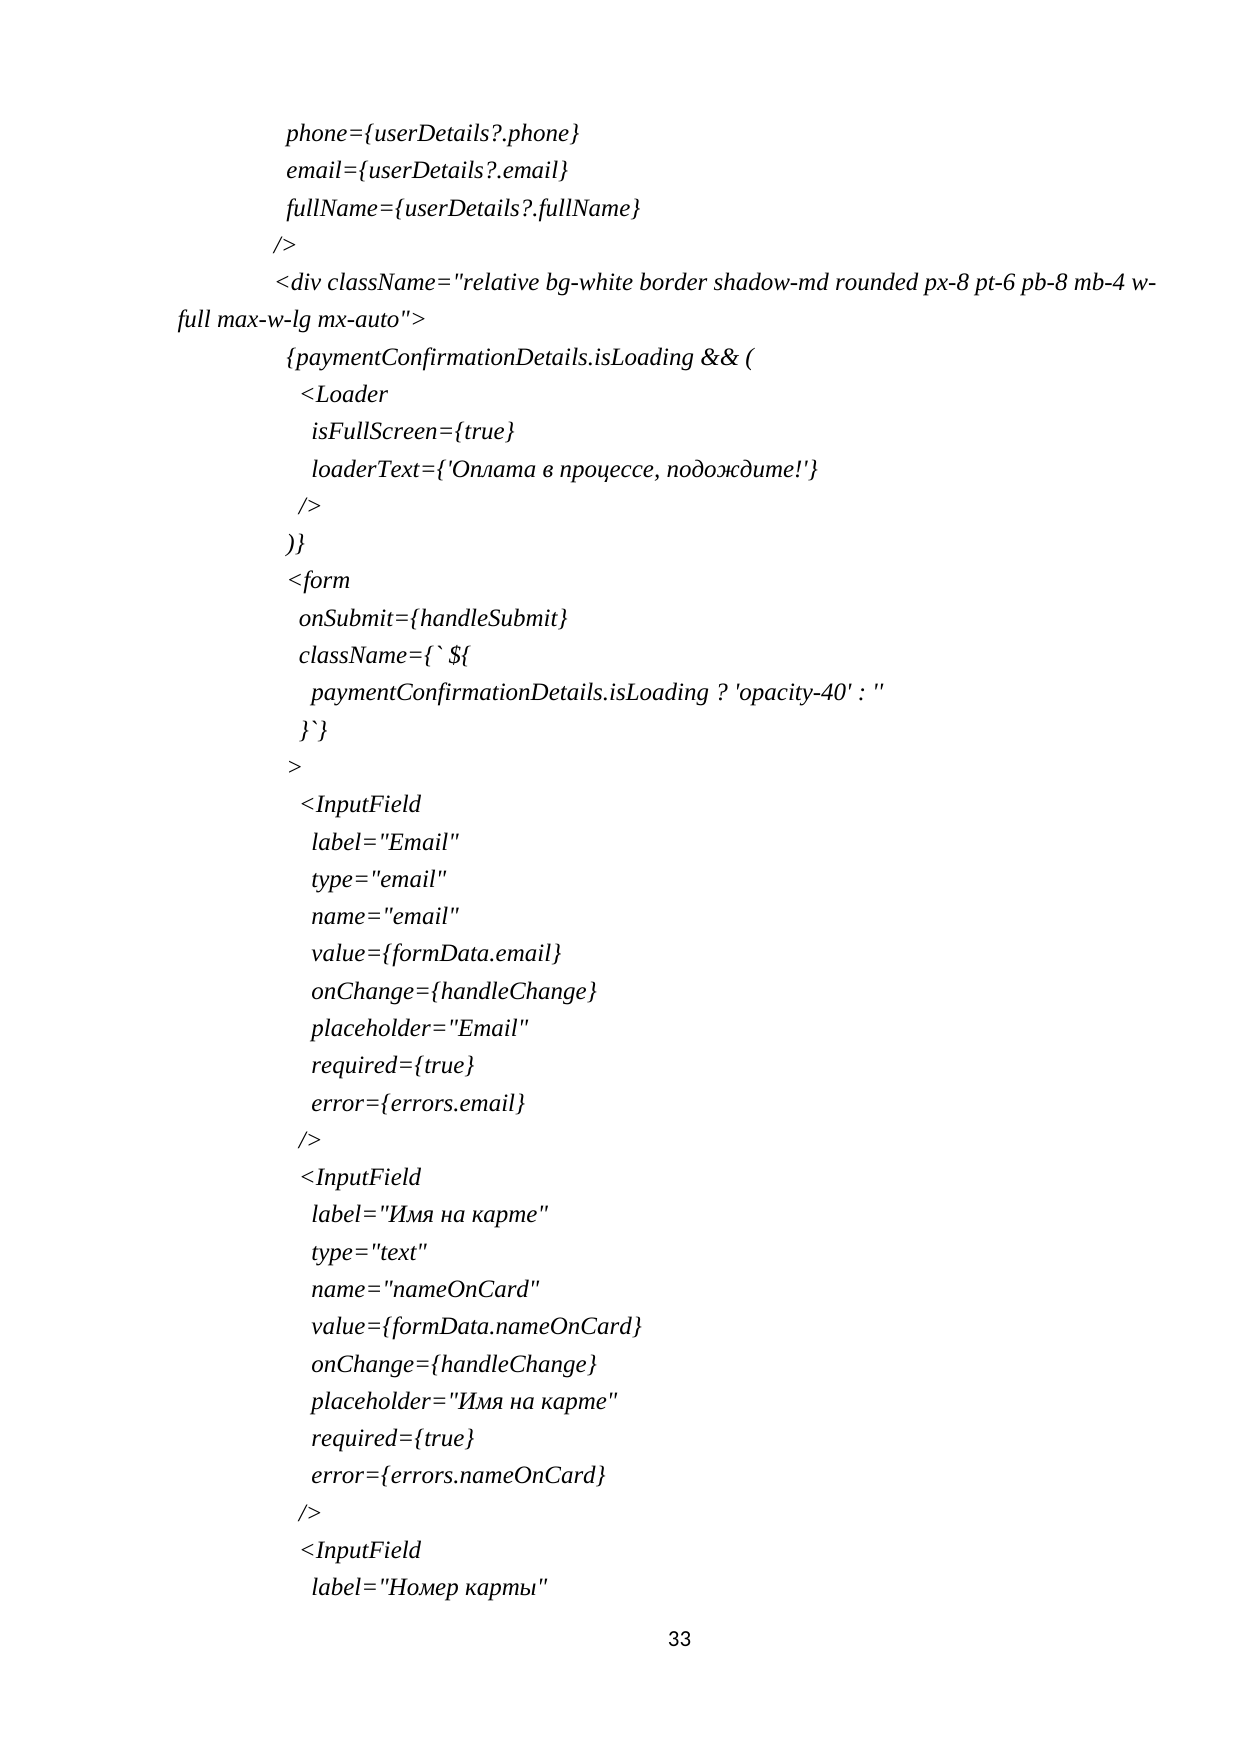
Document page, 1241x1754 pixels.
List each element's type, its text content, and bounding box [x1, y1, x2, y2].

text placeholder="Имя на карте" [177, 1386, 1181, 1415]
text onChange={handleChange} [177, 976, 1181, 1004]
text <InputField [177, 1162, 1181, 1191]
text email={userDetails?.email} [177, 155, 1181, 184]
text }`} [177, 715, 1181, 743]
text className={` ${ [177, 640, 1181, 669]
text error={errors.nameOnCard} [177, 1461, 1181, 1489]
text loaderText={'Оплата в процессе, подождите!'} [177, 454, 1181, 482]
text )} [177, 528, 1181, 557]
text onChange={handleChange} [177, 1349, 1181, 1377]
text <Loader [177, 379, 1181, 408]
text /> [177, 1125, 1181, 1154]
text error={errors.email} [177, 1088, 1181, 1116]
text /> [177, 1498, 1181, 1527]
text name="email" [177, 901, 1181, 930]
text name="nameOnCard" [177, 1274, 1181, 1303]
text value={formData.email} [177, 938, 1181, 967]
text > [177, 752, 1181, 781]
text <InputField [177, 789, 1181, 818]
text required={true} [177, 1050, 1181, 1079]
text label="Email" [177, 827, 1181, 855]
text paymentConfirmationDetails.isLoading ? 'opacity-40' : '' [177, 677, 1181, 706]
text value={formData.nameOnCard} [177, 1311, 1181, 1340]
text <div className="relative bg-white border shadow-md rounded px-8 pt-6 pb-8 mb-4 w-full max-w-lg mx-auto"> [177, 267, 1181, 333]
text label="Номер карты" [177, 1572, 1181, 1601]
text fullName={userDetails?.fullName} [177, 193, 1181, 221]
text placeholder="Email" [177, 1013, 1181, 1042]
text <form [177, 566, 1181, 594]
text type="text" [177, 1237, 1181, 1266]
text <InputField [177, 1535, 1181, 1564]
text {paymentConfirmationDetails.isLoading && ( [177, 342, 1181, 371]
text phone={userDetails?.phone} [177, 118, 1181, 147]
text isFullScreen={true} [177, 416, 1181, 445]
text type="email" [177, 864, 1181, 893]
text label="Имя на карте" [177, 1199, 1181, 1228]
text required={true} [177, 1423, 1181, 1452]
text onSubmit={handleSubmit} [177, 603, 1181, 632]
text /> [177, 230, 1181, 259]
text /> [177, 491, 1181, 520]
